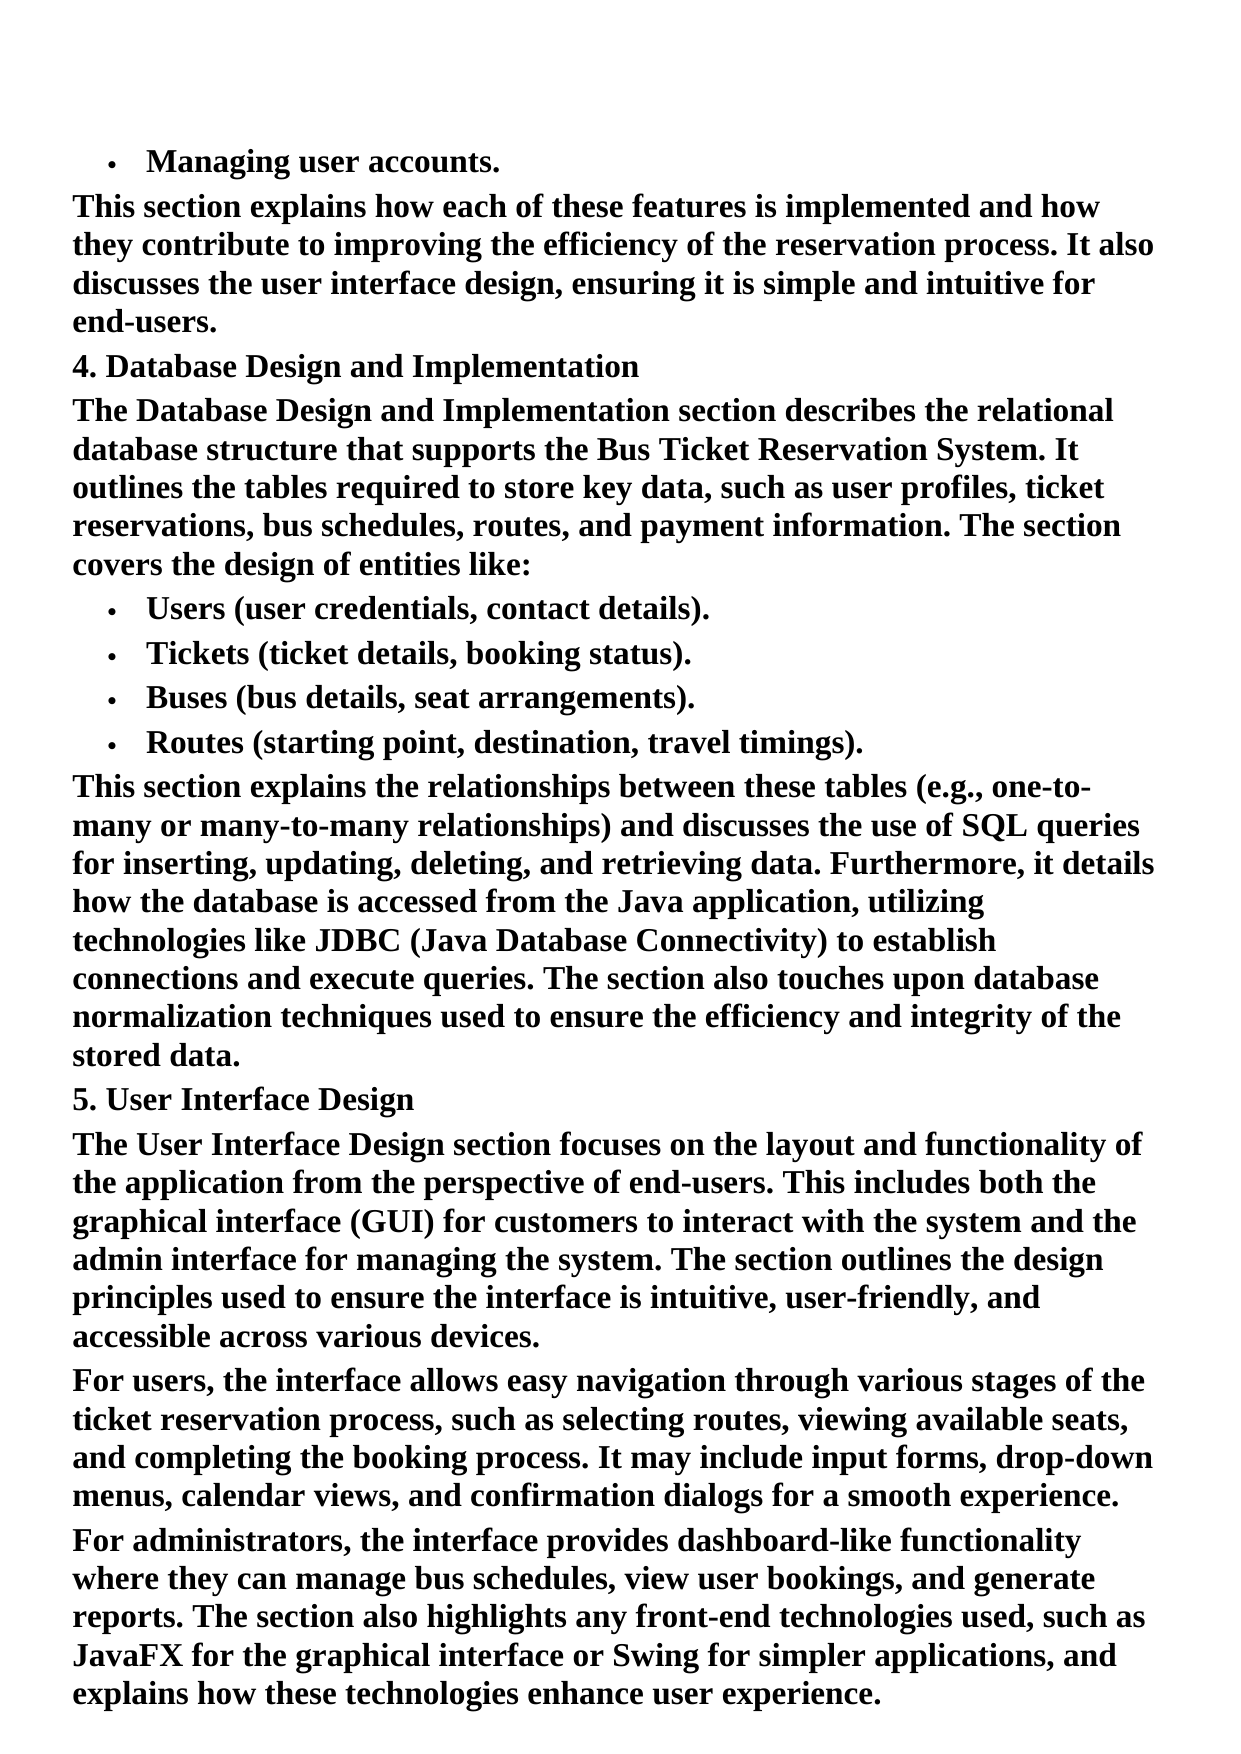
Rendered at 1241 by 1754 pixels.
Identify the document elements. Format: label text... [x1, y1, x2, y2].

subtitle For administrators, the interface provides dashboard-like functionality where they can manage bus schedules, view user bookings, and generate reports. The section also highlights any front-end technologies used, such as JavaFX for the graphical interface or Swing for simpler applications, and explains how these technologies enhance user experience. [72, 1520, 1163, 1712]
subtitle This section explains the relationships between these tables (e.g., one-to-many or many-to-many relationships) and discusses the use of SQL queries for inserting, updating, deleting, and retrieving data. Furthermore, it details how the database is accessed from the Java application, utilizing technologies like JDBC (Java Database Connectivity) to establish connections and execute queries. The section also touches upon database normalization techniques used to ensure the efficiency and integrity of the stored data. [72, 767, 1163, 1073]
subtitle The User Interface Design section focuses on the layout and functionality of the application from the perspective of end-users. This includes both the graphical interface (GUI) for customers to interact with the system and the admin interface for managing the system. The section outlines the design principles used to ensure the interface is intuitive, user-friendly, and accessible across various devices. [72, 1124, 1163, 1354]
subtitle Buses (bus details, seat arrangements). [108, 677, 1163, 716]
subtitle Tickets (ticket details, booking status). [108, 633, 1163, 671]
subtitle Managing user accounts. [108, 142, 1163, 180]
subtitle Users (user credentials, contact details). [108, 588, 1163, 627]
subtitle Routes (starting point, destination, travel timings). [108, 722, 1163, 760]
subtitle 5. User Interface Design [72, 1079, 1163, 1118]
subtitle This section explains how each of these features is implemented and how they contribute to improving the efficiency of the reservation process. It also discusses the user interface design, ensuring it is simple and intuitive for end-users. [72, 186, 1163, 339]
subtitle For users, the interface allows easy navigation through various stages of the ticket reservation process, such as selecting routes, viewing available seats, and completing the booking process. It may include input forms, drop-down menus, calendar views, and confirmation dialogs for a smooth experience. [72, 1360, 1163, 1514]
subtitle The Database Design and Implementation section describes the relational database structure that supports the Bus Ticket Reservation System. It outlines the tables required to store key data, such as user profiles, ticket reservations, bus schedules, routes, and payment information. The section covers the design of entities like: [72, 390, 1163, 582]
subtitle 4. Database Design and Implementation [72, 346, 1163, 384]
